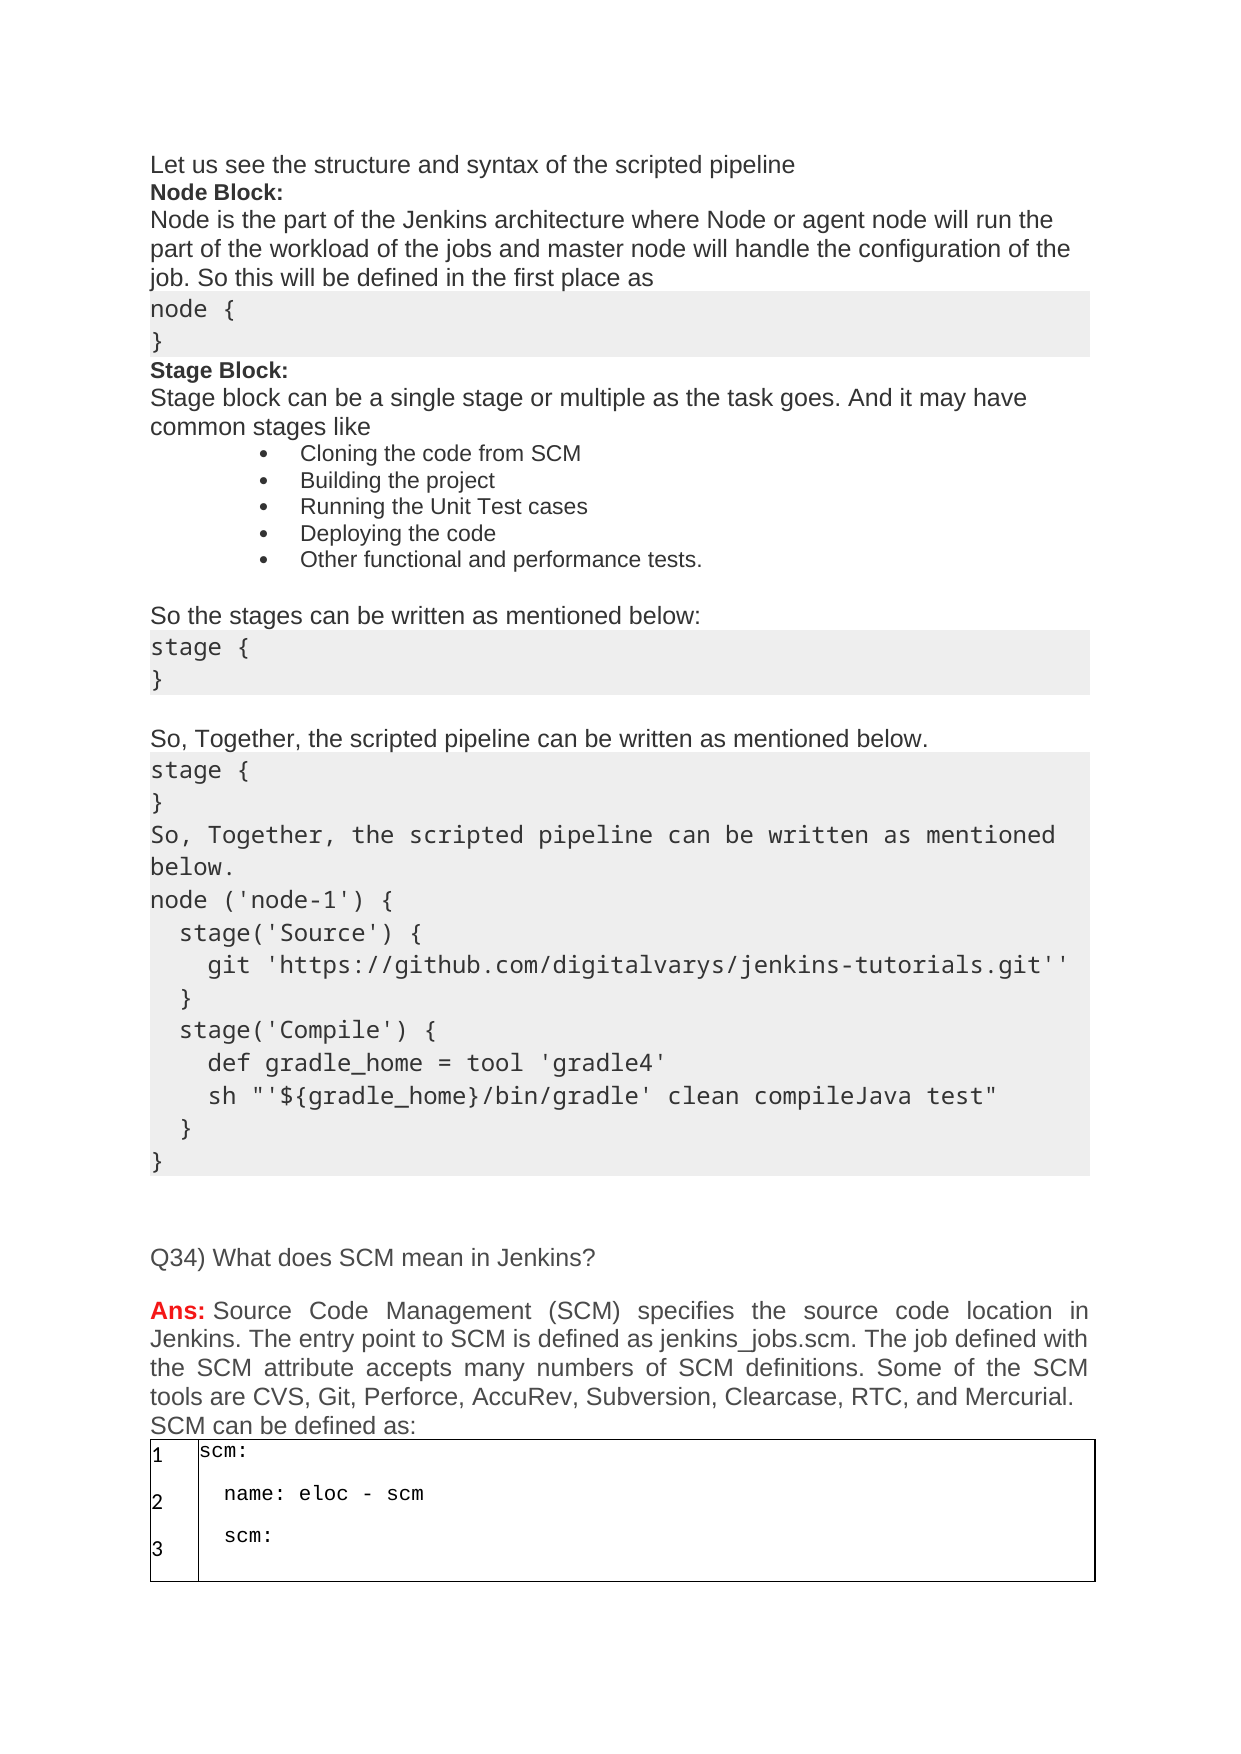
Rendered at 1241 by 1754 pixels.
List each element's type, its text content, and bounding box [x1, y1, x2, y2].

text Stage block can be a single stage or multiple as the task goes. And it may have common stages like [150, 383, 1090, 440]
text def gradle_home = tool 'gradle4' [150, 1046, 1090, 1078]
text stage('Compile') { [150, 1013, 1090, 1046]
text So the stages can be written as mentioned below: [150, 601, 1090, 630]
text } [150, 1144, 1090, 1176]
list Cloning the code from SCM [260, 440, 1090, 467]
text } [150, 662, 1090, 695]
text sh "'${gradle_home}/bin/gradle' clean compileJava test" [150, 1078, 1090, 1111]
list Deploying the code [260, 519, 1090, 546]
text So, Together, the scripted pipeline can be written as mentioned below. [150, 724, 1090, 752]
text stage { [150, 752, 1090, 785]
text node ('node-1') { [150, 883, 1090, 915]
subtitle Stage Block: [150, 357, 1090, 383]
text git 'https://github.com/digitalvarys/jenkins-tutorials.git'' [150, 948, 1090, 981]
text } [150, 1111, 1090, 1144]
text } [150, 785, 1090, 818]
list Running the Unit Test cases [260, 493, 1090, 519]
text Let us see the structure and syntax of the scripted pipeline [150, 150, 1090, 179]
list Other functional and performance tests. [260, 546, 1090, 572]
subtitle Q34) What does SCM mean in Jenkins? [150, 1228, 1090, 1272]
table_header 1 2 3 4 5 [151, 1440, 198, 1581]
text stage('Source') { [150, 915, 1090, 948]
text stage { [150, 630, 1090, 662]
text node { [150, 291, 1090, 324]
text } [150, 324, 1090, 357]
text So, Together, the scripted pipeline can be written as mentioned below. [150, 818, 1090, 883]
subtitle Node Block: [150, 179, 1090, 205]
text } [150, 981, 1090, 1013]
list Building the project [260, 467, 1090, 493]
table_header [199, 1440, 1094, 1581]
text Node is the part of the Jenkins architecture where Node or agent node will run the part of the workload of the jobs and master node will handle the configuration of the job. So this will be defined in the first place as [150, 205, 1090, 291]
text Ans: Source Code Management (SCM) specifies the source code location in Jenkins. The entry point to SCM is defined as jenkins_jobs.scm. The job defined with the SCM attribute accepts many numbers of SCM definitions. Some of the SCM tools are CVS, Git, Perforce, AccuRev, Subversion, Clearcase, RTC, and Mercurial. [150, 1296, 1090, 1411]
text SCM can be defined as: [150, 1411, 1090, 1439]
